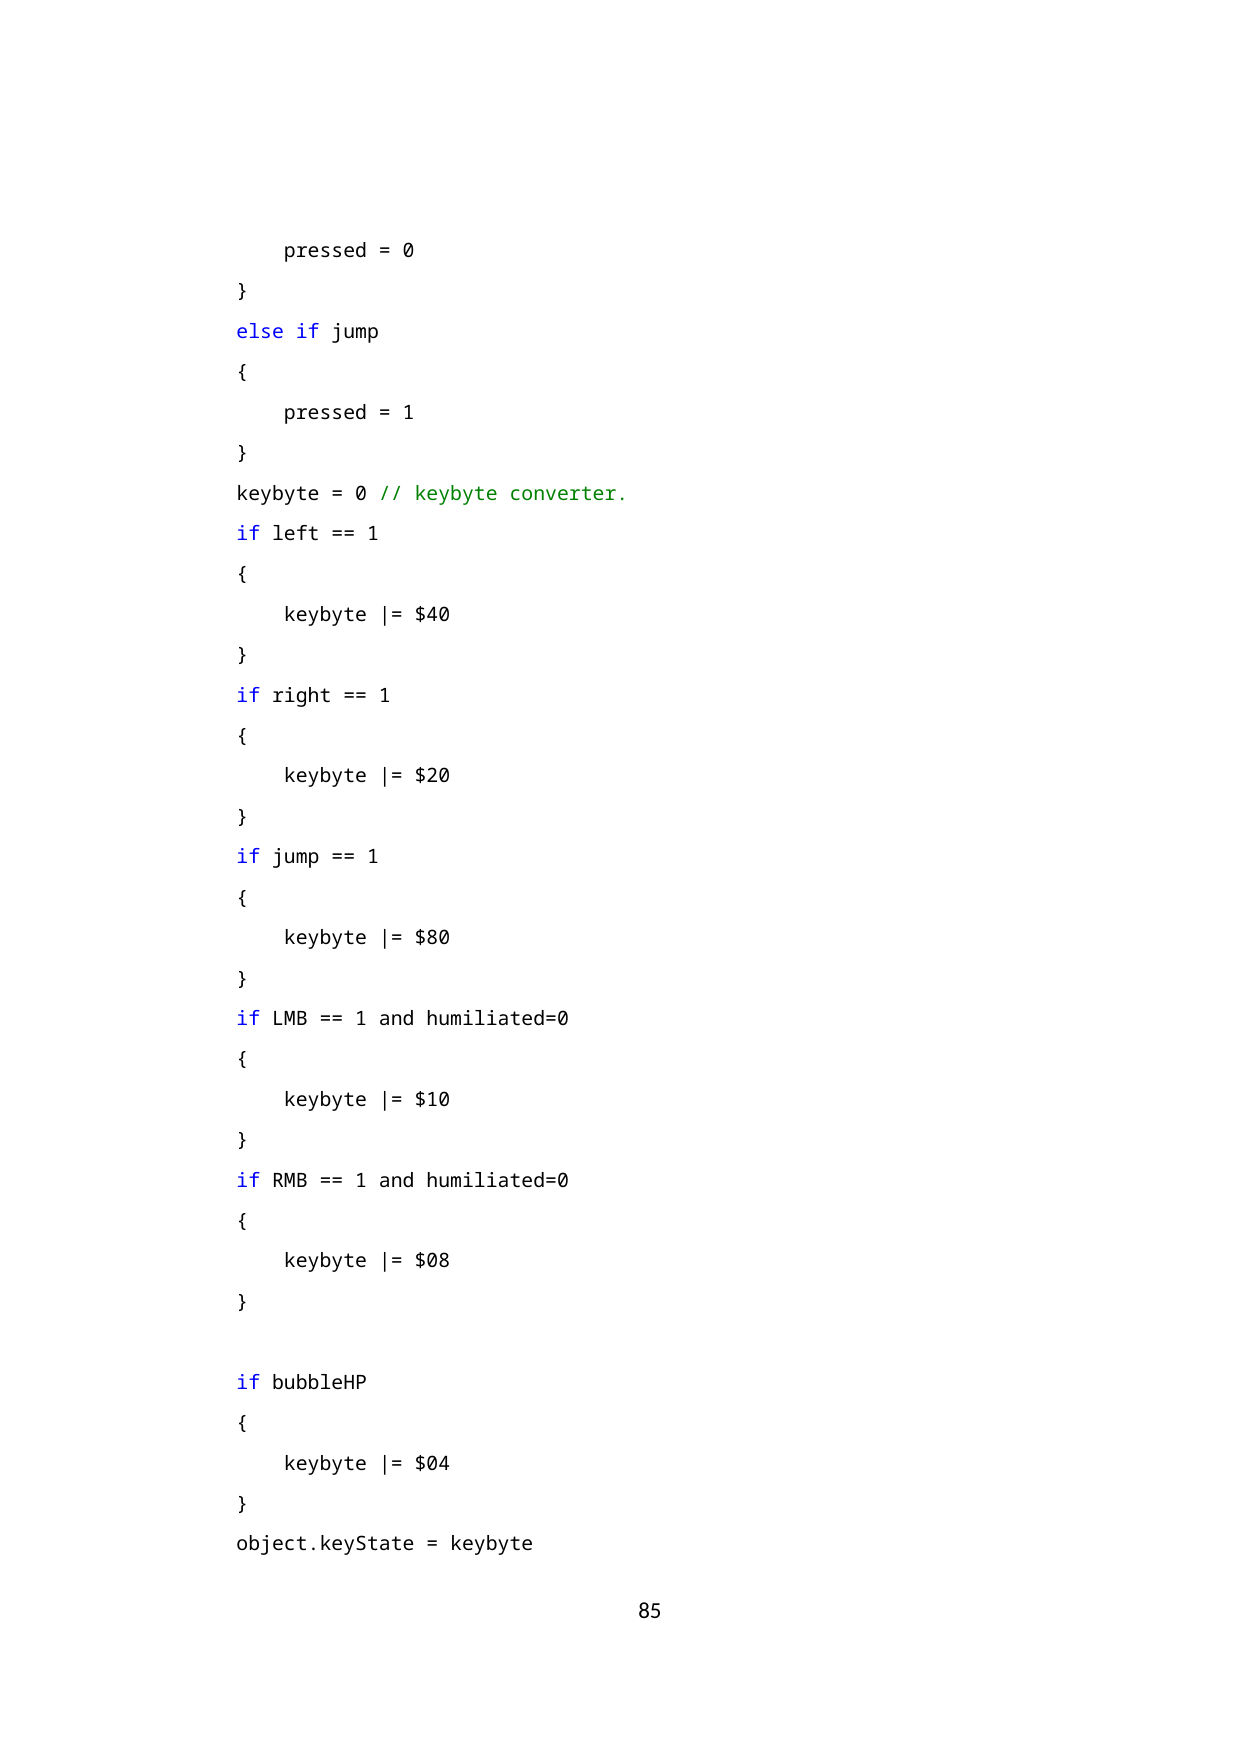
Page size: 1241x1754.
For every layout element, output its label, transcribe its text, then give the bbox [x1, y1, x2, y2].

text } [236, 640, 1063, 667]
text keybyte |= $04 [236, 1449, 1063, 1476]
text pressed = 0 [236, 236, 1063, 263]
text { [236, 1408, 1063, 1435]
text { [236, 1044, 1063, 1072]
text { [236, 357, 1063, 384]
text } [236, 277, 1063, 304]
text { [236, 1206, 1063, 1233]
text if jump == 1 [236, 842, 1063, 869]
text if right == 1 [236, 681, 1063, 708]
text } [236, 1125, 1063, 1152]
text } [236, 1287, 1063, 1314]
text if left == 1 [236, 519, 1063, 546]
text { [236, 721, 1063, 748]
text { [236, 559, 1063, 587]
text pressed = 1 [236, 398, 1063, 425]
text object.keyState = keybyte [236, 1529, 1063, 1557]
text if LMB == 1 and humiliated=0 [236, 1004, 1063, 1031]
text } [236, 964, 1063, 991]
text keybyte |= $10 [236, 1085, 1063, 1112]
text keybyte |= $80 [236, 923, 1063, 950]
text if RMB == 1 and humiliated=0 [236, 1166, 1063, 1193]
text } [236, 438, 1063, 465]
text keybyte |= $40 [236, 600, 1063, 627]
text { [236, 883, 1063, 910]
text keybyte = 0 // keybyte converter. [236, 479, 1063, 506]
text } [236, 1489, 1063, 1516]
text keybyte |= $08 [236, 1247, 1063, 1274]
text if bubbleHP [236, 1368, 1063, 1395]
text else if jump [236, 317, 1063, 344]
text keybyte |= $20 [236, 762, 1063, 789]
text } [236, 802, 1063, 829]
